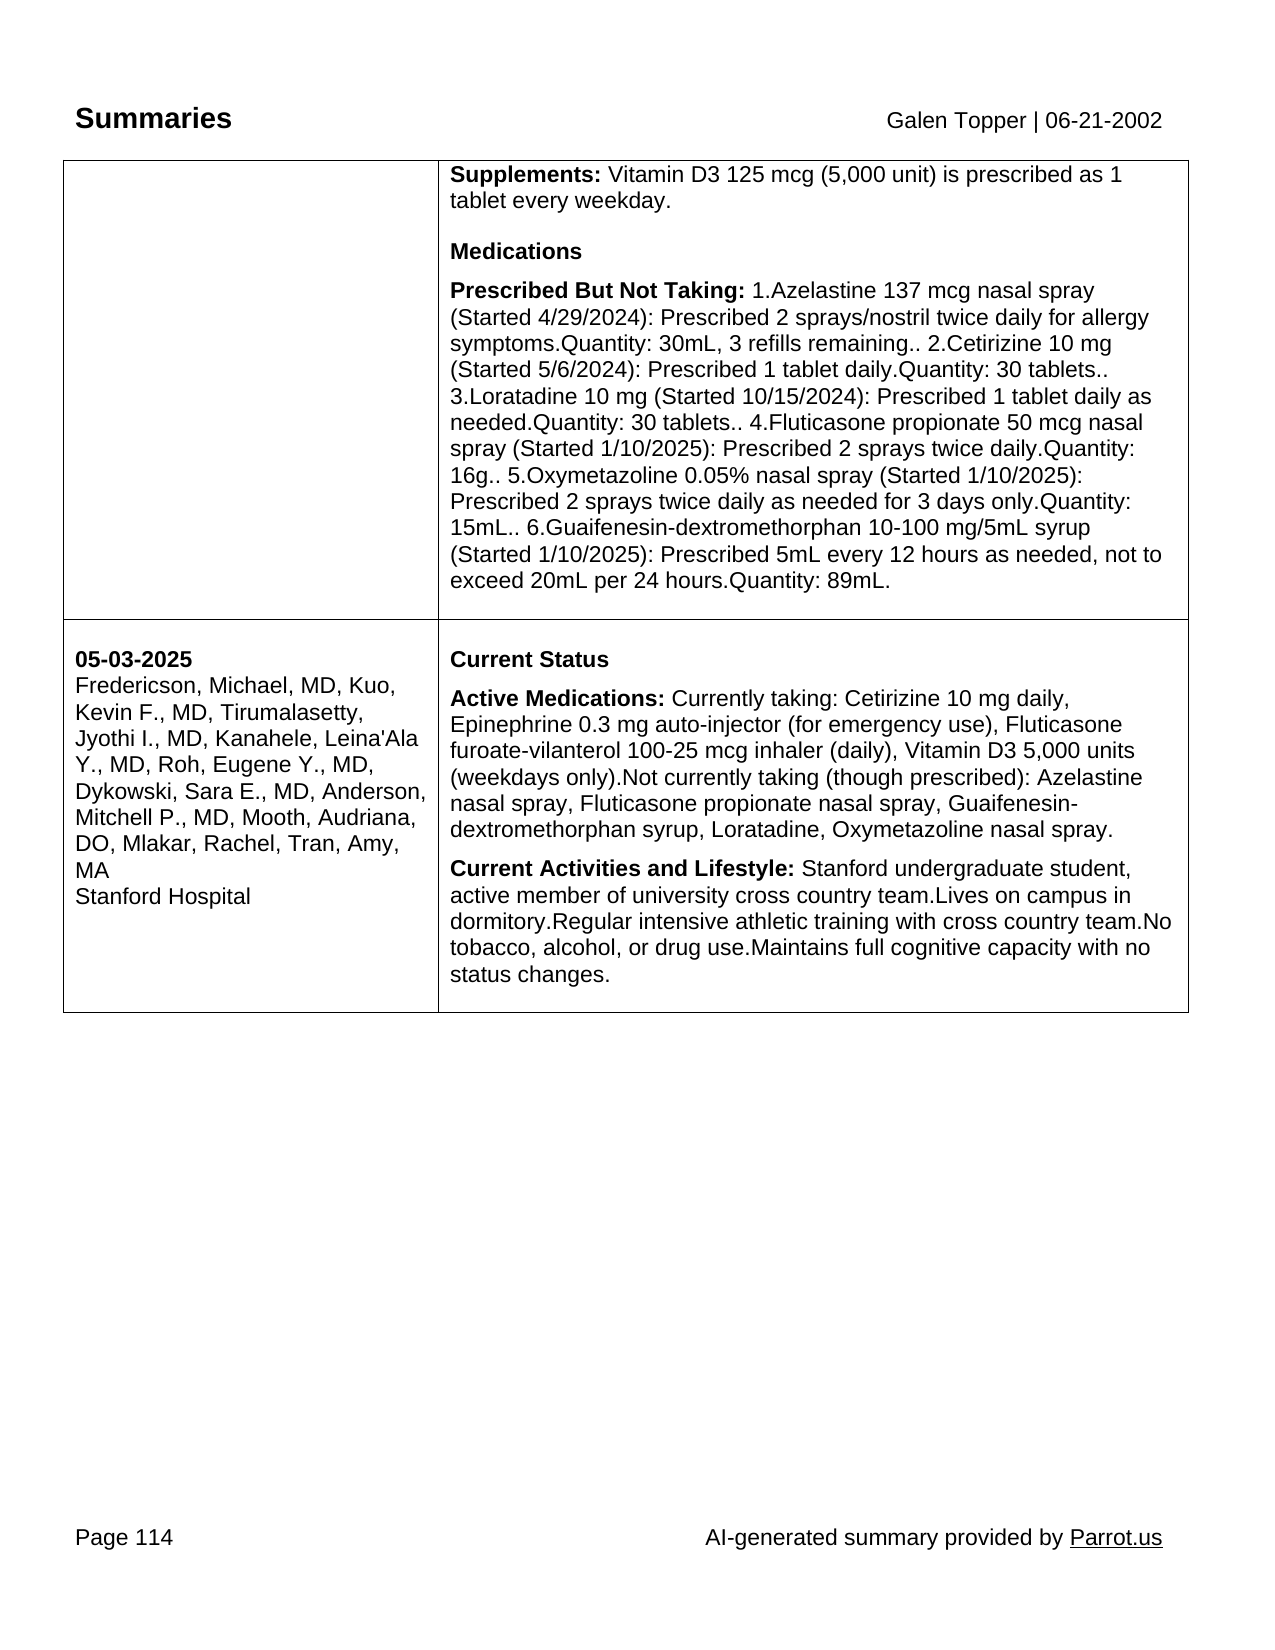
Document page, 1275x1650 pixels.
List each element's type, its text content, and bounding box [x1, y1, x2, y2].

table_cell Current Status Active Medications: Currently taking: Cetirizine 10 mg daily, Epinephrine 0.3 mg auto-injector (for emergency use), Fluticasone furoate-vilanterol 100-25 mcg inhaler (daily), Vitamin D3 5,000 units (weekdays only).Not currently taking (though prescribed): Azelastine nasal spray, Fluticasone propionate nasal spray, Guaifenesin-dextromethorphan syrup, Loratadine, Oxymetazoline nasal spray. Current Activities and Lifestyle: Stanford undergraduate student, active member of university cross country team.Lives on campus in dormitory.Regular intensive athletic training with cross country team.No tobacco, alcohol, or drug use.Maintains full cognitive capacity with no status changes. [439, 620, 1188, 1012]
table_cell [439, 161, 1188, 618]
table_cell 05-03-2025 Fredericson, Michael, MD, Kuo, Kevin F., MD, Tirumalasetty, Jyothi I., MD, Kanahele, Leina'Ala Y., MD, Roh, Eugene Y., MD, Dykowski, Sara E., MD, Anderson, Mitchell P., MD, Mooth, Audriana, DO, Mlakar, Rachel, Tran, Amy, MA Stanford Hospital [64, 620, 438, 1012]
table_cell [64, 161, 438, 618]
